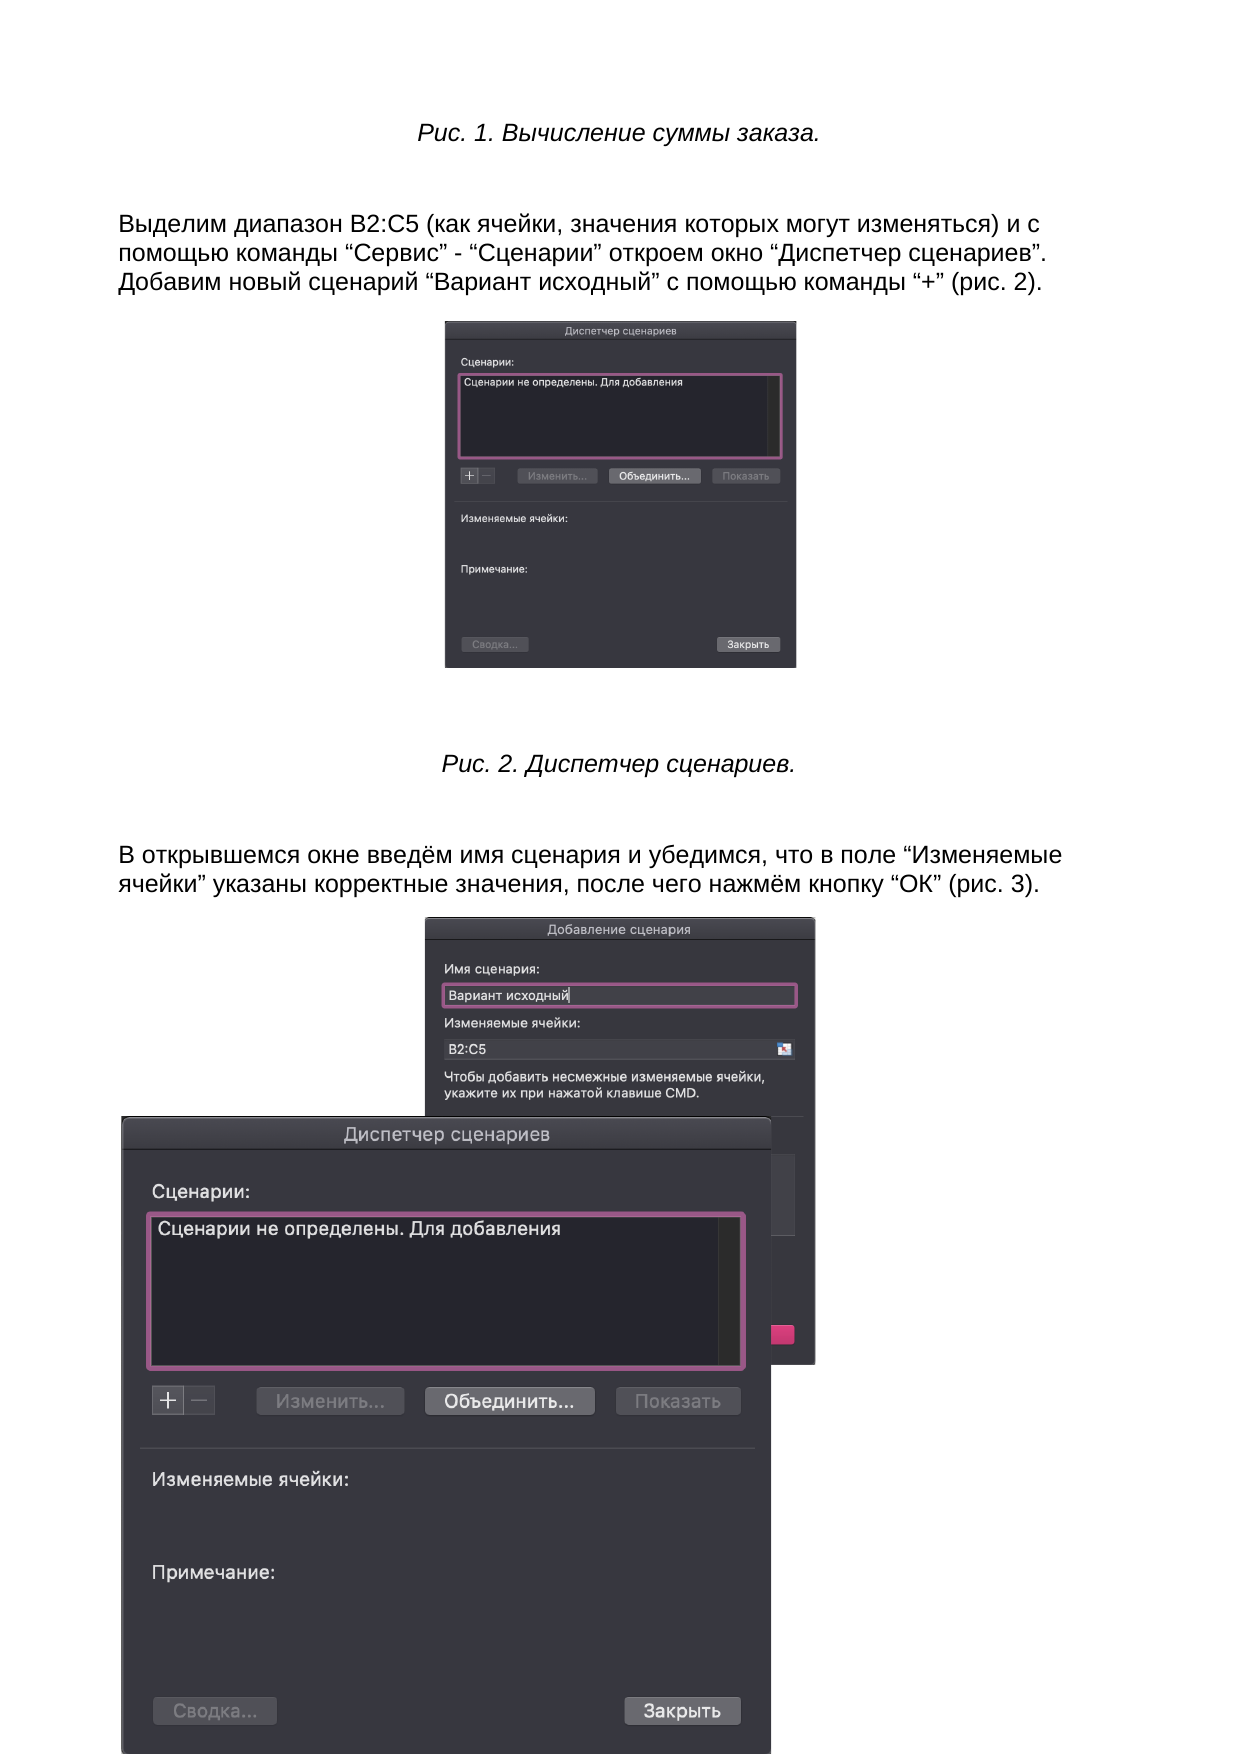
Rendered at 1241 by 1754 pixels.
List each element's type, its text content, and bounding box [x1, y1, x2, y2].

text Выделим диапазон B2:C5 (как ячейки, значения которых могут изменяться) и с помощью команды “Сервис” - “Сценарии” откроем окно “Диспетчер сценариев”. Добавим новый сценарий “Вариант исходный” с помощью команды “+” (рис. 2). [118, 209, 1122, 296]
text Рис. 1. Вычисление суммы заказа. [118, 118, 1122, 147]
text В открывшемся окне введём имя сценария и убедимся, что в поле “Изменяемые ячейки” указаны корректные значения, после чего нажмём кнопку “ОК” (рис. 3). [118, 840, 1122, 897]
picture [444, 321, 797, 668]
picture [121, 917, 816, 1754]
